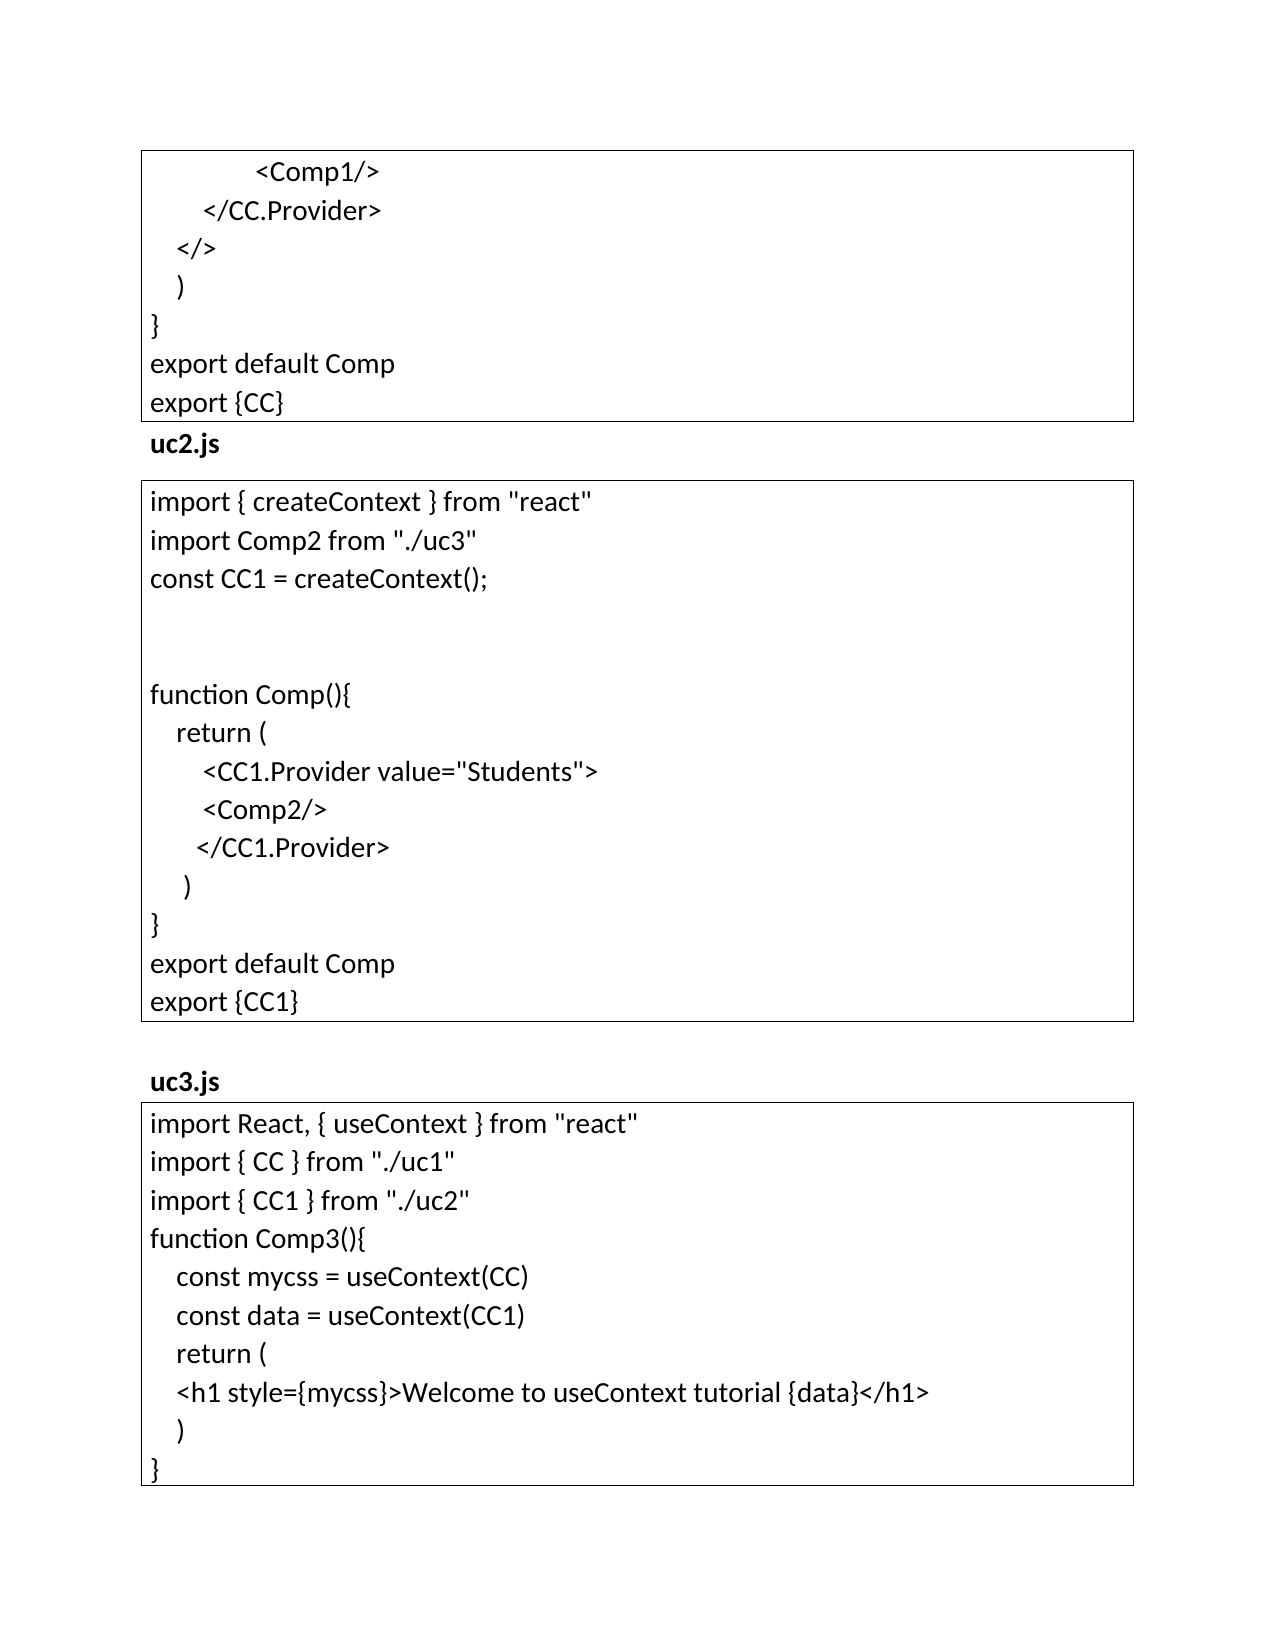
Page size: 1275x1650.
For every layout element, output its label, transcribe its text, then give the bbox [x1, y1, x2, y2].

text export default Comp [142, 342, 1133, 381]
text import React, { useContext } from "react" [142, 1103, 1133, 1140]
text return ( [142, 1332, 1133, 1371]
text <h1 style={mycss}>Welcome to useContext tutorial {data}</h1> [142, 1371, 1133, 1409]
text const data = useContext(CC1) [142, 1294, 1133, 1332]
text import { CC1 } from "./uc2" [142, 1178, 1133, 1217]
text export default Comp [142, 942, 1133, 980]
text <Comp1/> [142, 151, 1133, 188]
text export {CC1} [142, 980, 1133, 1021]
text return ( [142, 711, 1133, 749]
text </CC.Provider> [142, 188, 1133, 227]
text uc2.js [150, 425, 1125, 461]
text const CC1 = createContext(); [142, 557, 1133, 596]
text uc3.js [150, 1063, 1125, 1099]
text function Comp3(){ [142, 1217, 1133, 1255]
text export {CC} [142, 381, 1133, 421]
text } [142, 304, 1133, 342]
text ) [142, 1409, 1133, 1448]
text ) [142, 265, 1133, 304]
text <Comp2/> [142, 788, 1133, 826]
text import Comp2 from "./uc3" [142, 519, 1133, 557]
text ) [142, 865, 1133, 903]
text import { createContext } from "react" [142, 481, 1133, 519]
text </> [142, 227, 1133, 265]
text } [142, 903, 1133, 942]
text import { CC } from "./uc1" [142, 1140, 1133, 1178]
text const mycss = useContext(CC) [142, 1255, 1133, 1294]
text <CC1.Provider value="Students"> [142, 749, 1133, 788]
text </CC1.Provider> [142, 826, 1133, 865]
text function Comp(){ [142, 673, 1133, 711]
text } [142, 1448, 1133, 1485]
